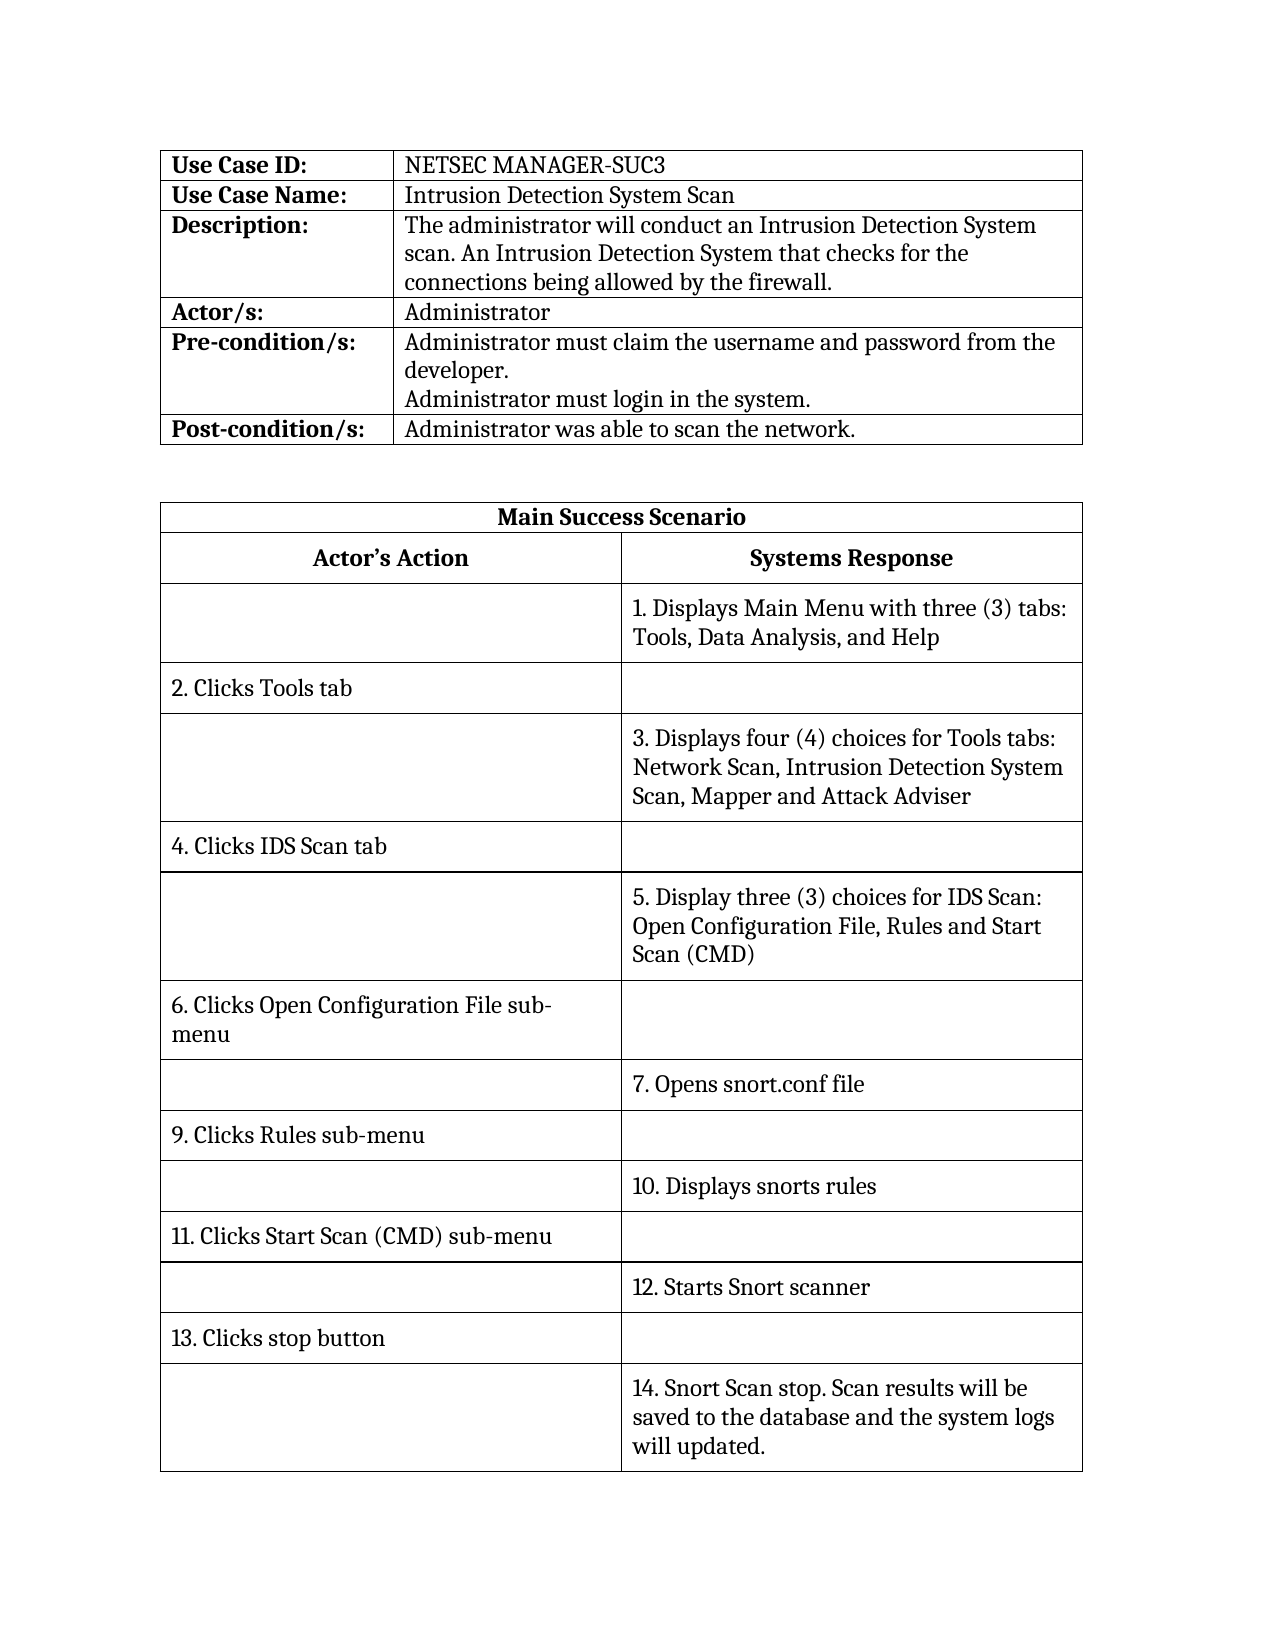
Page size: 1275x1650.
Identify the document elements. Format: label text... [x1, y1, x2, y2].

table_cell [161, 714, 621, 821]
table_cell [622, 663, 1082, 713]
table_cell [622, 822, 1082, 871]
table_cell Description: [161, 211, 393, 297]
table_cell Administrator must claim the username and password from the developer. Administrator must login in the system. [394, 328, 1082, 414]
table_cell [622, 1111, 1082, 1160]
table_cell [161, 1263, 621, 1312]
table_cell Actor/s: [161, 298, 393, 327]
table_cell Administrator [394, 298, 1082, 327]
table_cell [161, 873, 621, 979]
table_cell [161, 1161, 621, 1211]
table_cell Pre-condition/s: [161, 328, 393, 414]
table_cell Post-condition/s: [161, 415, 393, 444]
table_cell 7. Opens snort.conf file [622, 1060, 1082, 1109]
table_cell [622, 1313, 1082, 1363]
table_cell Administrator was able to scan the network. [394, 415, 1082, 444]
table_cell [161, 1060, 621, 1109]
table_cell 2. Clicks Tools tab [161, 663, 621, 713]
table_cell 3. Displays four (4) choices for Tools tabs: Network Scan, Intrusion Detection System Scan, Mapper and Attack Adviser [622, 714, 1082, 821]
table_cell 14. Snort Scan stop. Scan results will be saved to the database and the system logs will updated. [622, 1364, 1082, 1471]
table_cell [622, 1212, 1082, 1261]
table_cell [161, 1364, 621, 1471]
table_cell 9. Clicks Rules sub-menu [161, 1111, 621, 1160]
table_cell 13. Clicks stop button [161, 1313, 621, 1363]
table_cell 6. Clicks Open Configuration File sub-menu [161, 981, 621, 1059]
table_header NETSEC MANAGER-SUC3 [394, 151, 1082, 180]
table_cell [161, 584, 621, 662]
table_cell Actor’s Action [161, 533, 621, 583]
table_cell 11. Clicks Start Scan (CMD) sub-menu [161, 1212, 621, 1261]
table_cell Intrusion Detection System Scan [394, 181, 1082, 209]
table_cell 10. Displays snorts rules [622, 1161, 1082, 1211]
table_cell The administrator will conduct an Intrusion Detection System scan. An Intrusion Detection System that checks for the connections being allowed by the firewall. [394, 211, 1082, 297]
table_cell 4. Clicks IDS Scan tab [161, 822, 621, 871]
table_header Main Success Scenario [161, 503, 1082, 532]
table_cell 1. Displays Main Menu with three (3) tabs: Tools, Data Analysis, and Help [622, 584, 1082, 662]
table_cell Systems Response [622, 533, 1082, 583]
table_cell 12. Starts Snort scanner [622, 1263, 1082, 1312]
table_cell 5. Display three (3) choices for IDS Scan: Open Configuration File, Rules and Start Scan (CMD) [622, 873, 1082, 979]
table_cell Use Case Name: [161, 181, 393, 209]
table_cell [622, 981, 1082, 1059]
table_header Use Case ID: [161, 151, 393, 180]
